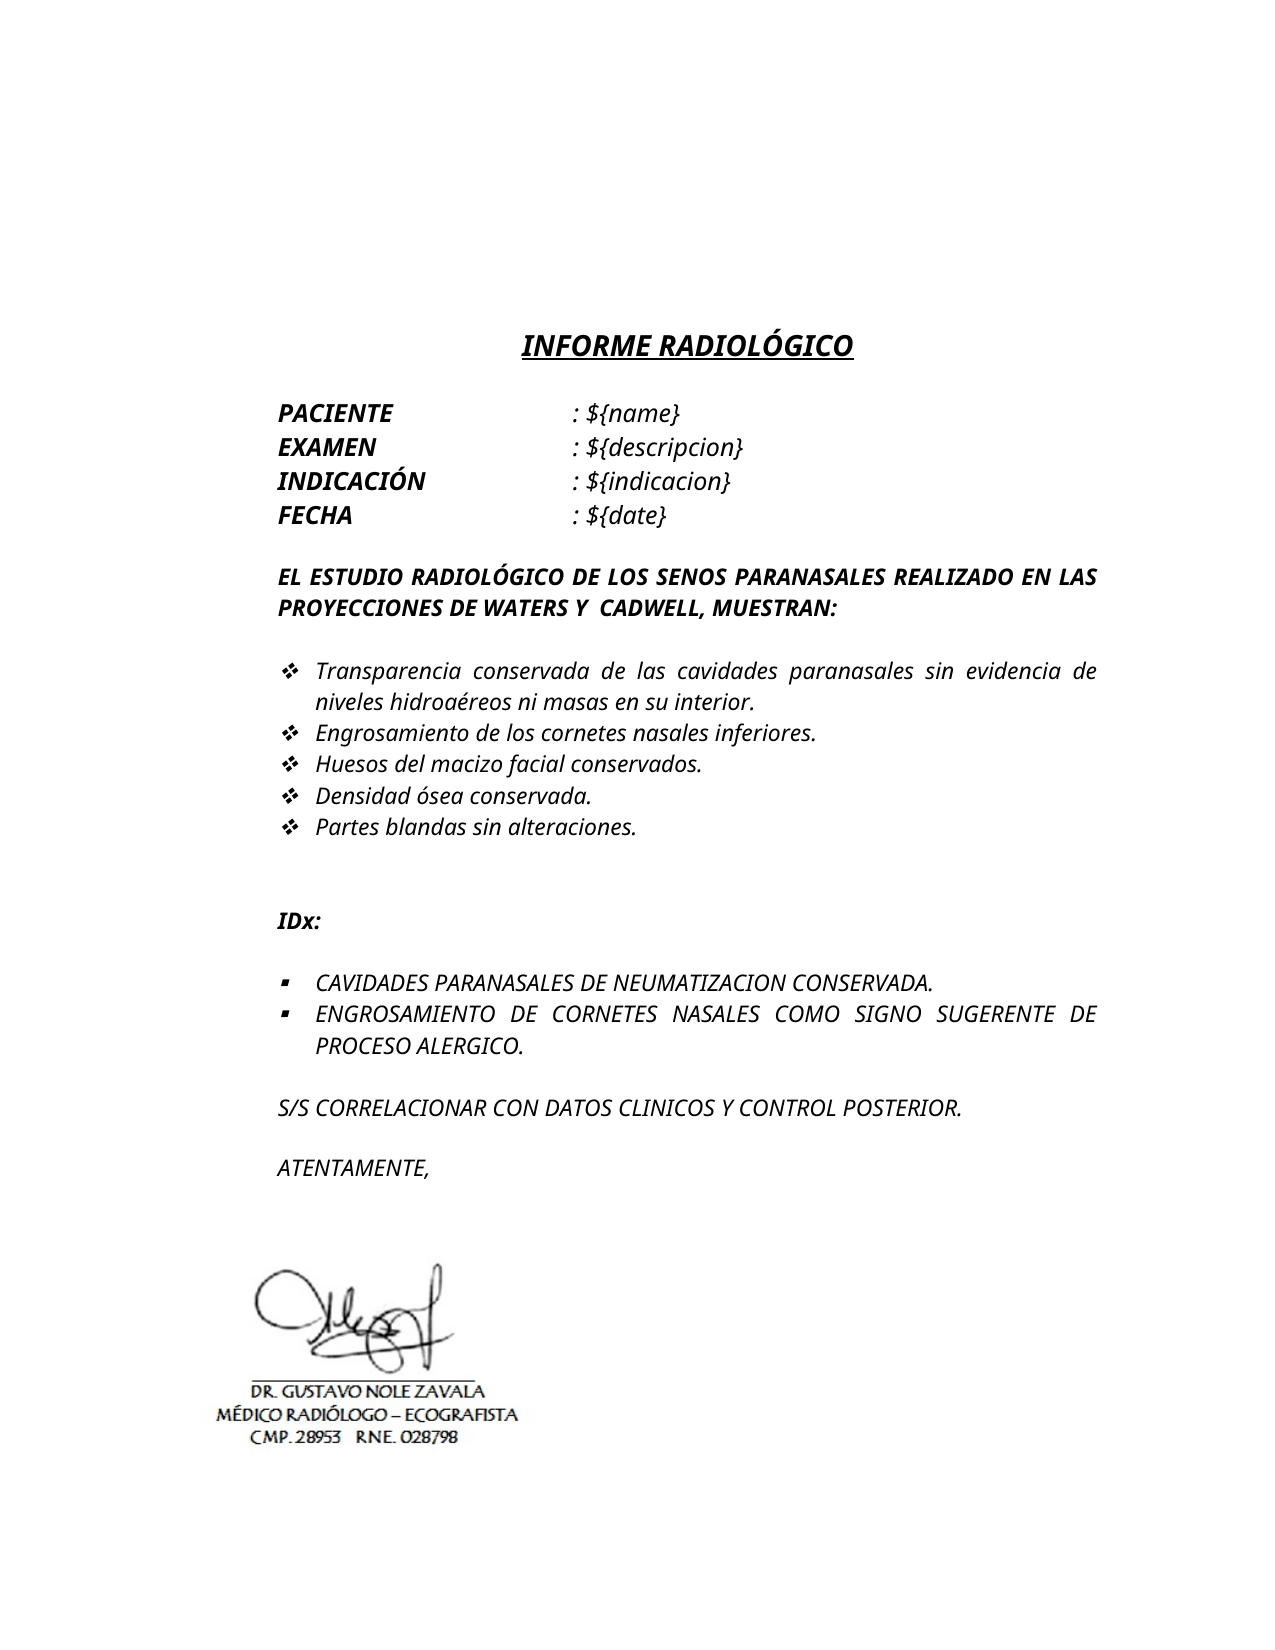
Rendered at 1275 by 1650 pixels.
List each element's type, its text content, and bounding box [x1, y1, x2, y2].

list Engrosamiento de los cornetes nasales inferiores. [278, 717, 1098, 748]
list ENGROSAMIENTO DE CORNETES NASALES COMO SIGNO SUGERENTE DE PROCESO ALERGICO. [278, 998, 1098, 1061]
text ATENTAMENTE, [278, 1152, 1098, 1183]
list CAVIDADES PARANASALES DE NEUMATIZACION CONSERVADA. [278, 967, 1098, 998]
text PACIENTE : ${name} [278, 396, 1098, 430]
list Transparencia conservada de las cavidades paranasales sin evidencia de niveles hidroaéreos ni masas en su interior. [278, 654, 1098, 717]
text INDICACIÓN : ${indicacion} [278, 464, 1098, 498]
text S/S CORRELACIONAR CON DATOS CLINICOS Y CONTROL POSTERIOR. [278, 1092, 1098, 1123]
picture [163, 1247, 552, 1497]
list Partes blandas sin alteraciones. [278, 811, 1098, 842]
subtitle EL ESTUDIO RADIOLÓGICO DE LOS SENOS PARANASALES REALIZADO EN LAS PROYECCIONES DE WATERS Y CADWELL, MUESTRAN: [278, 561, 1098, 623]
text EXAMEN : ${descripcion} [278, 430, 1098, 464]
list Huesos del macizo facial conservados. [278, 748, 1098, 779]
text FECHA : ${date} [278, 498, 1098, 532]
list Densidad ósea conservada. [278, 779, 1098, 811]
text IDx: [278, 904, 1098, 936]
title INFORME RADIOLÓGICO [278, 325, 1098, 364]
